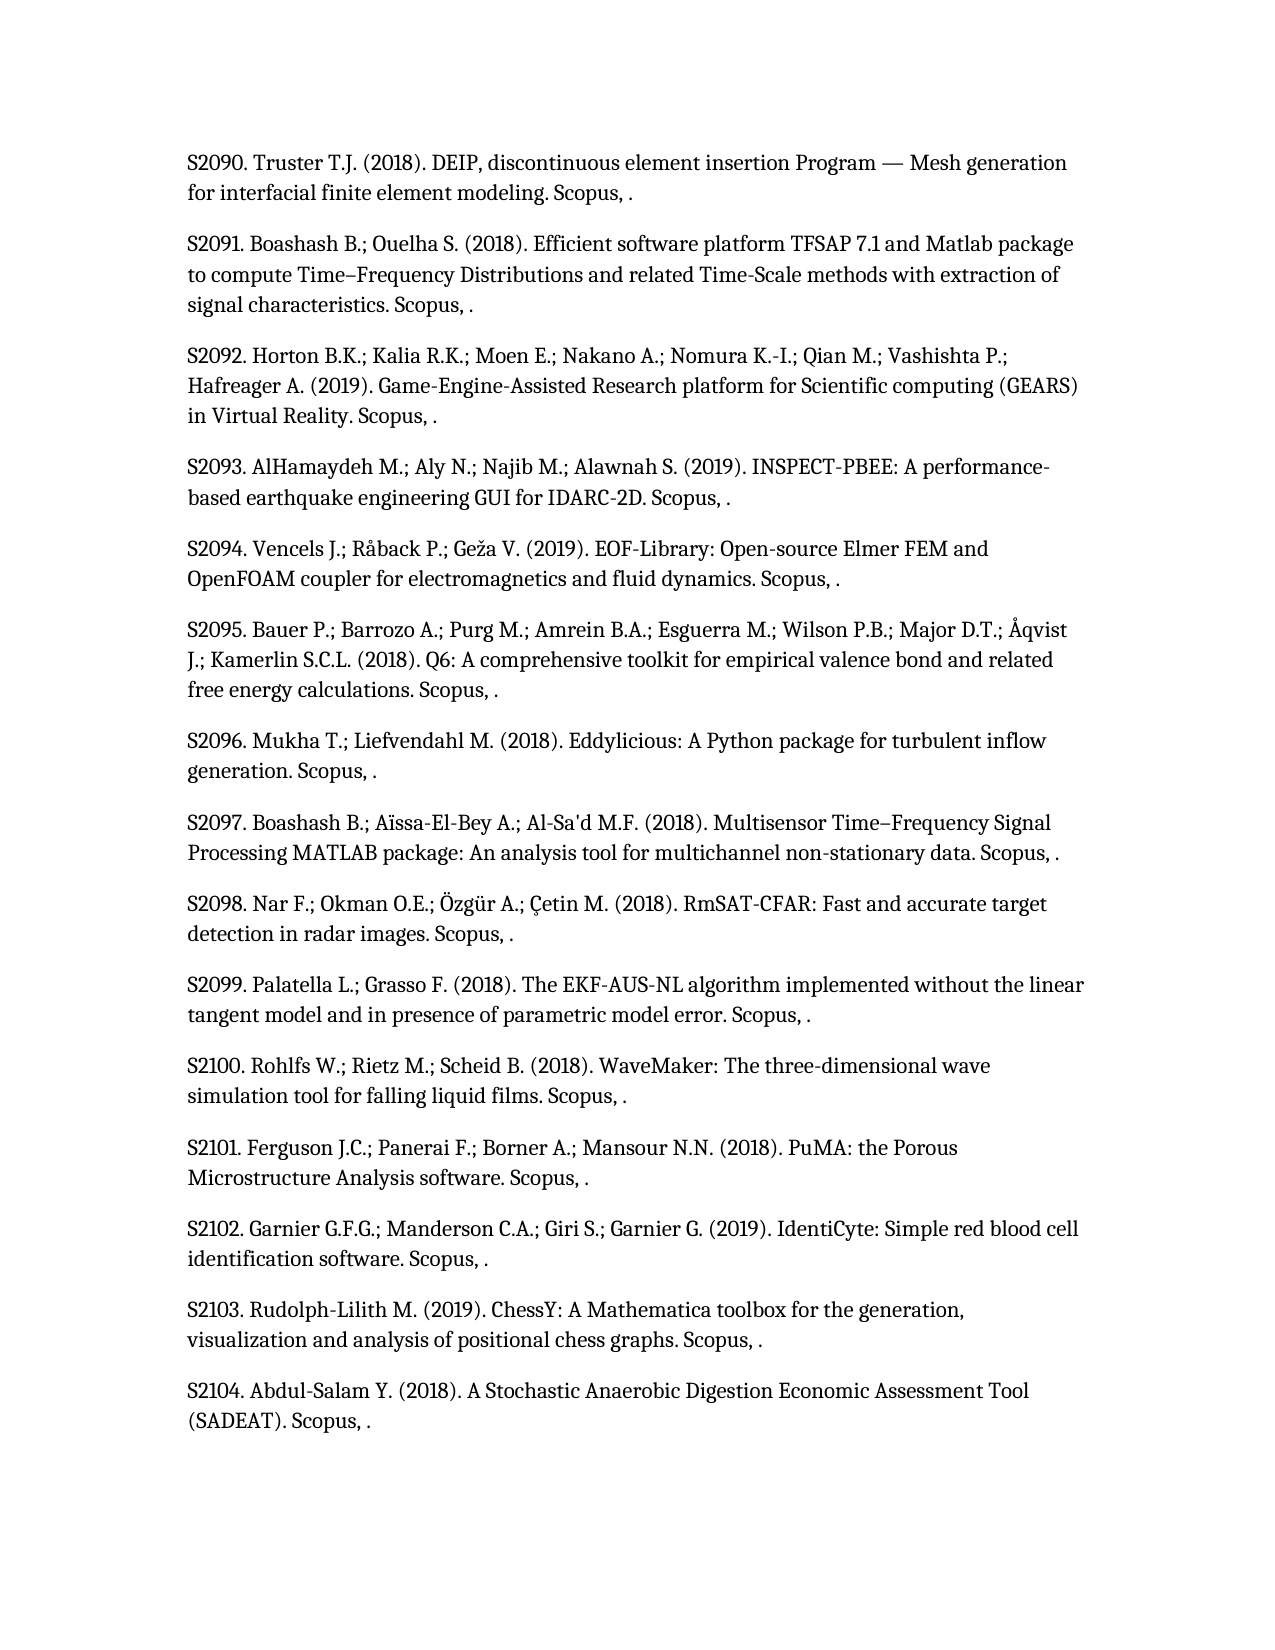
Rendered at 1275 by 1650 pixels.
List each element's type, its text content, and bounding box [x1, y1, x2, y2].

text S2097. Boashash B.; Aïssa-El-Bey A.; Al-Sa'd M.F. (2018). Multisensor Time–Frequency Signal Processing MATLAB package: An analysis tool for multichannel non-stationary data. Scopus, . [187, 809, 1087, 866]
text S2090. Truster T.J. (2018). DEIP, discontinuous element insertion Program — Mesh generation for interfacial finite element modeling. Scopus, . [187, 150, 1087, 207]
text S2101. Ferguson J.C.; Panerai F.; Borner A.; Mansour N.N. (2018). PuMA: the Porous Microstructure Analysis software. Scopus, . [187, 1134, 1087, 1191]
text S2096. Mukha T.; Liefvendahl M. (2018). Eddylicious: A Python package for turbulent inflow generation. Scopus, . [187, 728, 1087, 785]
text S2100. Rohlfs W.; Rietz M.; Scheid B. (2018). WaveMaker: The three-dimensional wave simulation tool for falling liquid films. Scopus, . [187, 1053, 1087, 1110]
text S2099. Palatella L.; Grasso F. (2018). The EKF-AUS-NL algorithm implemented without the linear tangent model and in presence of parametric model error. Scopus, . [187, 972, 1087, 1028]
text S2091. Boashash B.; Ouelha S. (2018). Efficient software platform TFSAP 7.1 and Matlab package to compute Time–Frequency Distributions and related Time-Scale methods with extraction of signal characteristics. Scopus, . [187, 231, 1087, 318]
text S2102. Garnier G.F.G.; Manderson C.A.; Giri S.; Garnier G. (2019). IdentiCyte: Simple red blood cell identification software. Scopus, . [187, 1216, 1087, 1272]
text S2094. Vencels J.; Råback P.; Geža V. (2019). EOF-Library: Open-source Elmer FEM and OpenFOAM coupler for electromagnetics and fluid dynamics. Scopus, . [187, 535, 1087, 592]
text S2098. Nar F.; Okman O.E.; Özgür A.; Çetin M. (2018). RmSAT-CFAR: Fast and accurate target detection in radar images. Scopus, . [187, 891, 1087, 947]
text S2103. Rudolph-Lilith M. (2019). ChessY: A Mathematica toolbox for the generation, visualization and analysis of positional chess graphs. Scopus, . [187, 1297, 1087, 1353]
text S2104. Abdul-Salam Y. (2018). A Stochastic Anaerobic Digestion Economic Assessment Tool (SADEAT). Scopus, . [187, 1378, 1087, 1435]
text S2093. AlHamaydeh M.; Aly N.; Najib M.; Alawnah S. (2019). INSPECT-PBEE: A performance-based earthquake engineering GUI for IDARC-2D. Scopus, . [187, 454, 1087, 511]
text S2095. Bauer P.; Barrozo A.; Purg M.; Amrein B.A.; Esguerra M.; Wilson P.B.; Major D.T.; Åqvist J.; Kamerlin S.C.L. (2018). Q6: A comprehensive toolkit for empirical valence bond and related free energy calculations. Scopus, . [187, 617, 1087, 703]
text S2092. Horton B.K.; Kalia R.K.; Moen E.; Nakano A.; Nomura K.-I.; Qian M.; Vashishta P.; Hafreager A. (2019). Game-Engine-Assisted Research platform for Scientific computing (GEARS) in Virtual Reality. Scopus, . [187, 343, 1087, 429]
